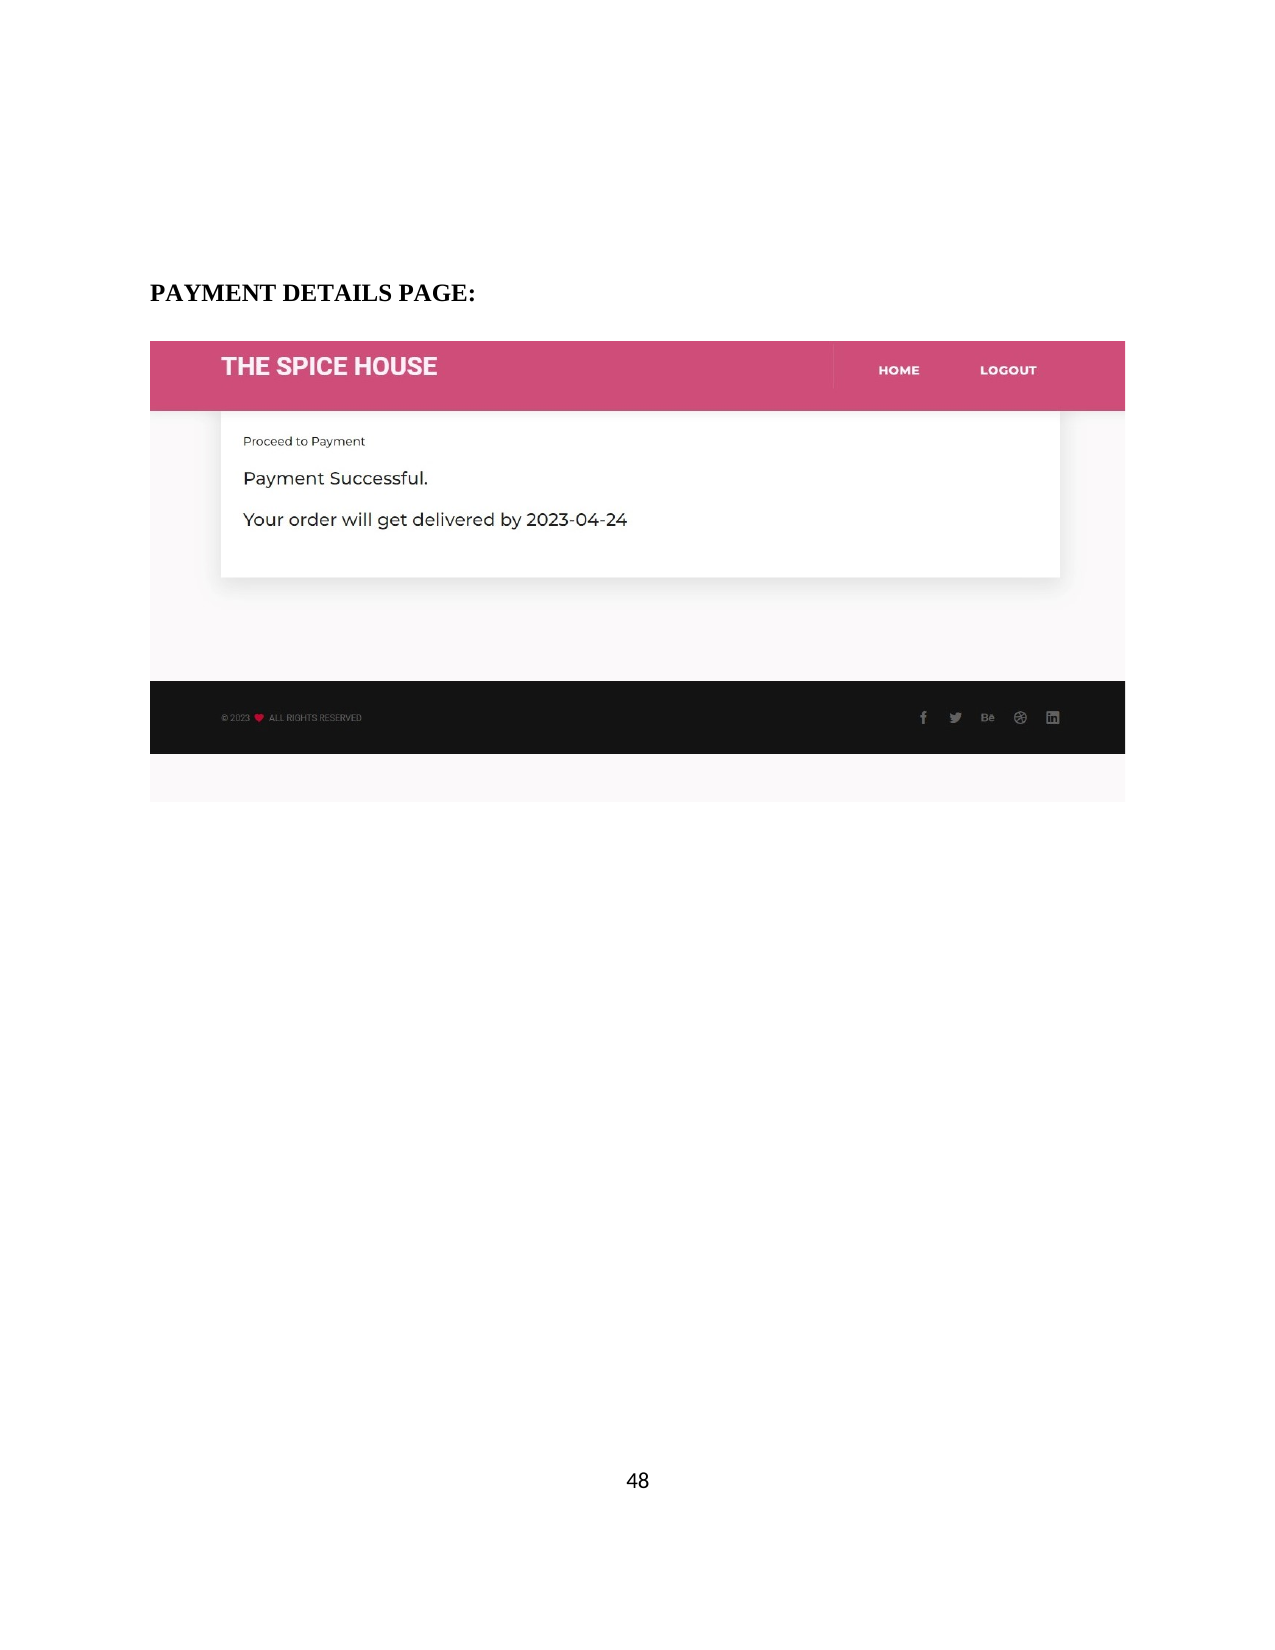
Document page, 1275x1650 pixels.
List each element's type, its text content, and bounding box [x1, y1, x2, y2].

text PAYMENT DETAILS PAGE: [150, 278, 1125, 307]
picture [150, 341, 1125, 802]
